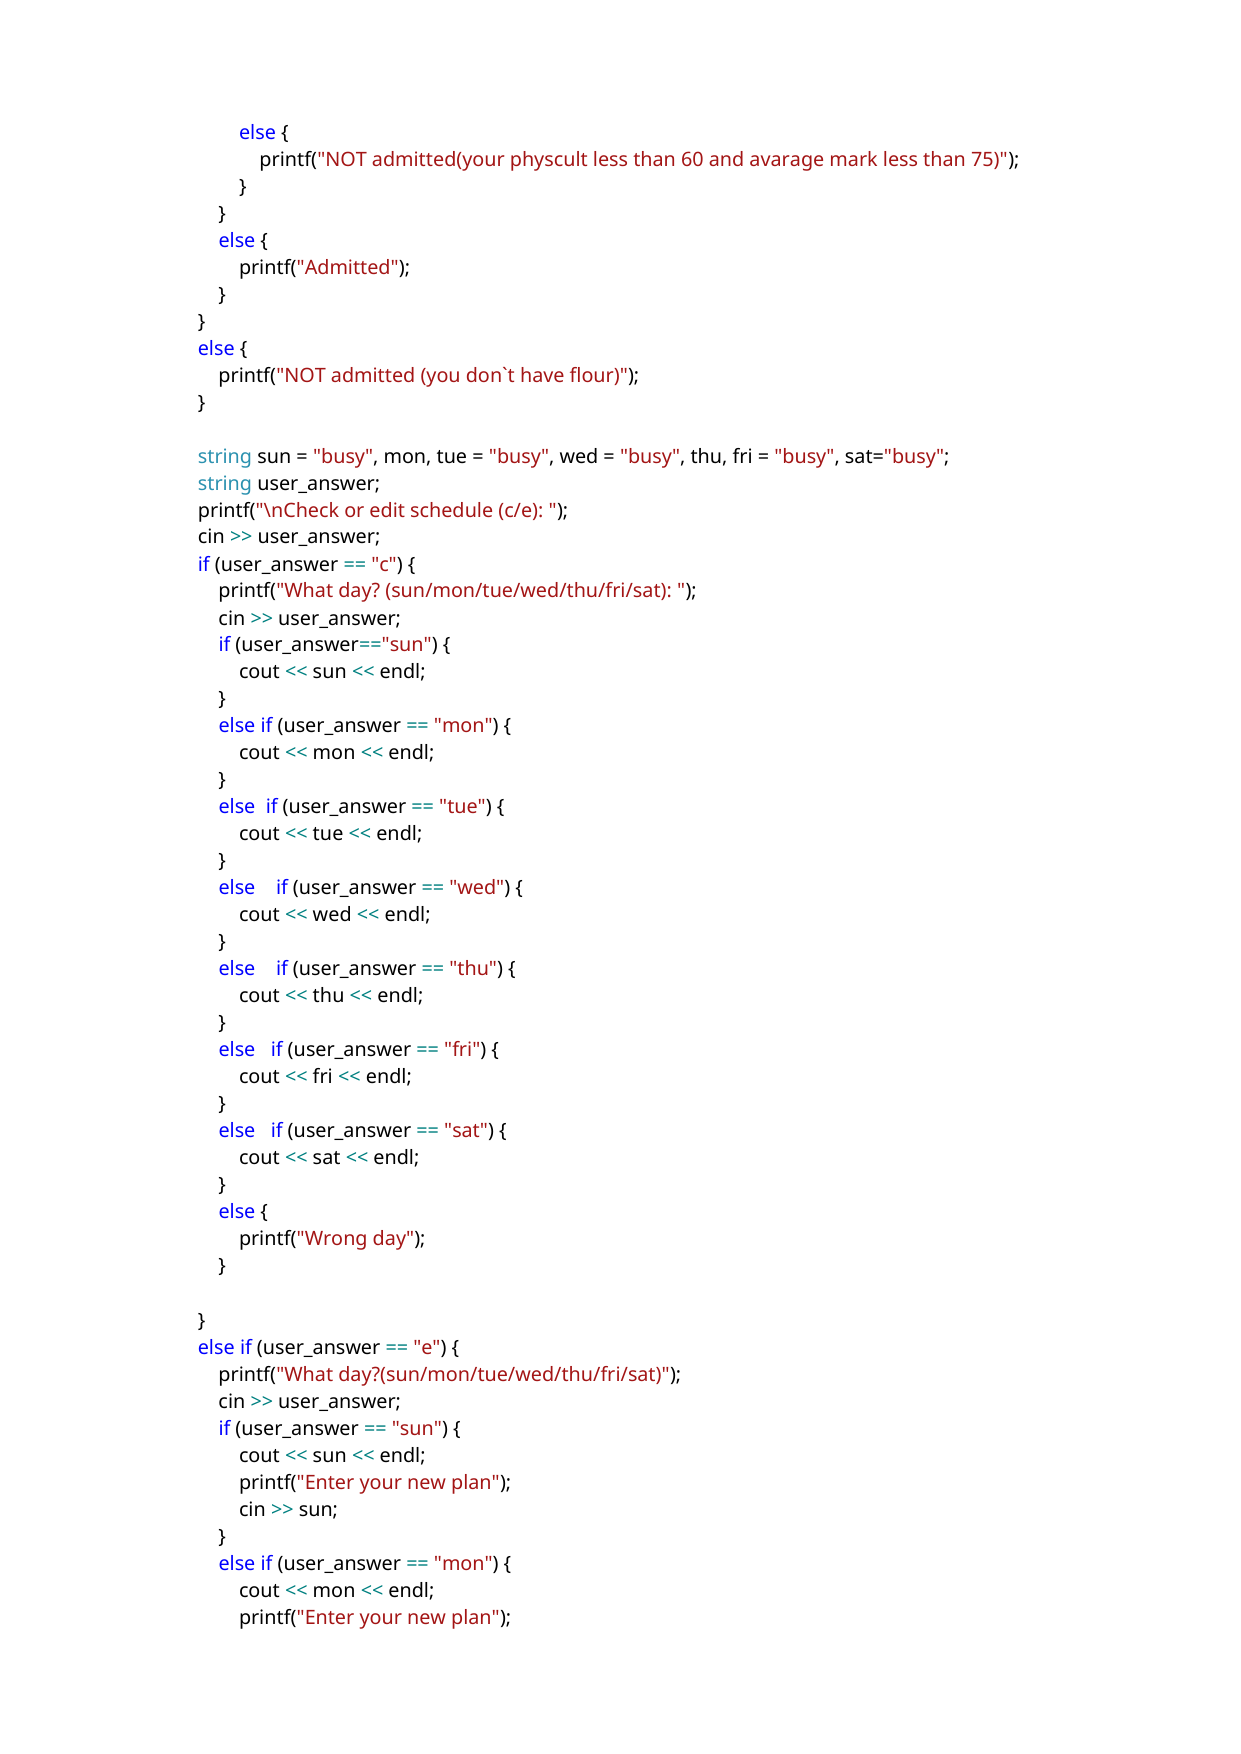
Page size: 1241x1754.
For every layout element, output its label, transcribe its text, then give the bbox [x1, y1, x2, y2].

text } [177, 280, 1152, 307]
text } [177, 172, 1152, 199]
text cout << sun << endl; [177, 658, 1152, 685]
text if (user_answer=="sun") { [177, 631, 1152, 658]
text printf("Wrong day"); [177, 1224, 1152, 1251]
text else { [177, 226, 1152, 253]
text printf("What day? (sun/mon/tue/wed/thu/fri/sat): "); [177, 577, 1152, 604]
text else { [177, 118, 1152, 145]
text else { [177, 334, 1152, 361]
text printf("\nCheck or edit schedule (c/e): "); [177, 496, 1152, 523]
text } [177, 1306, 1152, 1333]
text } [177, 685, 1152, 712]
text else if (user_answer == "fri") { [177, 1035, 1152, 1062]
text cout << mon << endl; [177, 1576, 1152, 1603]
text if (user_answer == "c") { [177, 550, 1152, 577]
text else if (user_answer == "thu") { [177, 954, 1152, 981]
text } [177, 199, 1152, 226]
text cout << thu << endl; [177, 981, 1152, 1008]
text } [177, 766, 1152, 793]
text cin >> sun; [177, 1495, 1152, 1522]
text else if (user_answer == "e") { [177, 1333, 1152, 1360]
text } [177, 1170, 1152, 1197]
text if (user_answer == "sun") { [177, 1414, 1152, 1441]
text } [177, 1008, 1152, 1035]
text cout << sat << endl; [177, 1143, 1152, 1170]
text else { [177, 1197, 1152, 1224]
text string sun = "busy", mon, tue = "busy", wed = "busy", thu, fri = "busy", sat="busy"; [177, 442, 1152, 469]
text } [177, 1089, 1152, 1116]
text cout << tue << endl; [177, 819, 1152, 847]
text string user_answer; [177, 469, 1152, 496]
text cout << fri << endl; [177, 1062, 1152, 1089]
text printf("Enter your new plan"); [177, 1468, 1152, 1495]
text cin >> user_answer; [177, 523, 1152, 550]
text else if (user_answer == "sat") { [177, 1116, 1152, 1143]
text } [177, 307, 1152, 334]
text printf("NOT admitted (you don`t have flour)"); [177, 361, 1152, 388]
text else if (user_answer == "mon") { [177, 712, 1152, 739]
text else if (user_answer == "mon") { [177, 1549, 1152, 1576]
text } [177, 927, 1152, 954]
text } [177, 1251, 1152, 1278]
text printf("NOT admitted(your physcult less than 60 and avarage mark less than 75)"); [177, 145, 1152, 172]
text cin >> user_answer; [177, 604, 1152, 631]
text printf("Admitted"); [177, 253, 1152, 280]
text else if (user_answer == "tue") { [177, 793, 1152, 819]
text cout << sun << endl; [177, 1441, 1152, 1468]
text cout << mon << endl; [177, 739, 1152, 766]
text } [177, 847, 1152, 873]
text } [177, 1522, 1152, 1549]
text else if (user_answer == "wed") { [177, 873, 1152, 901]
text cout << wed << endl; [177, 901, 1152, 927]
text } [177, 388, 1152, 415]
text printf("Enter your new plan"); [177, 1603, 1152, 1630]
text cin >> user_answer; [177, 1387, 1152, 1414]
text printf("What day?(sun/mon/tue/wed/thu/fri/sat)"); [177, 1360, 1152, 1387]
